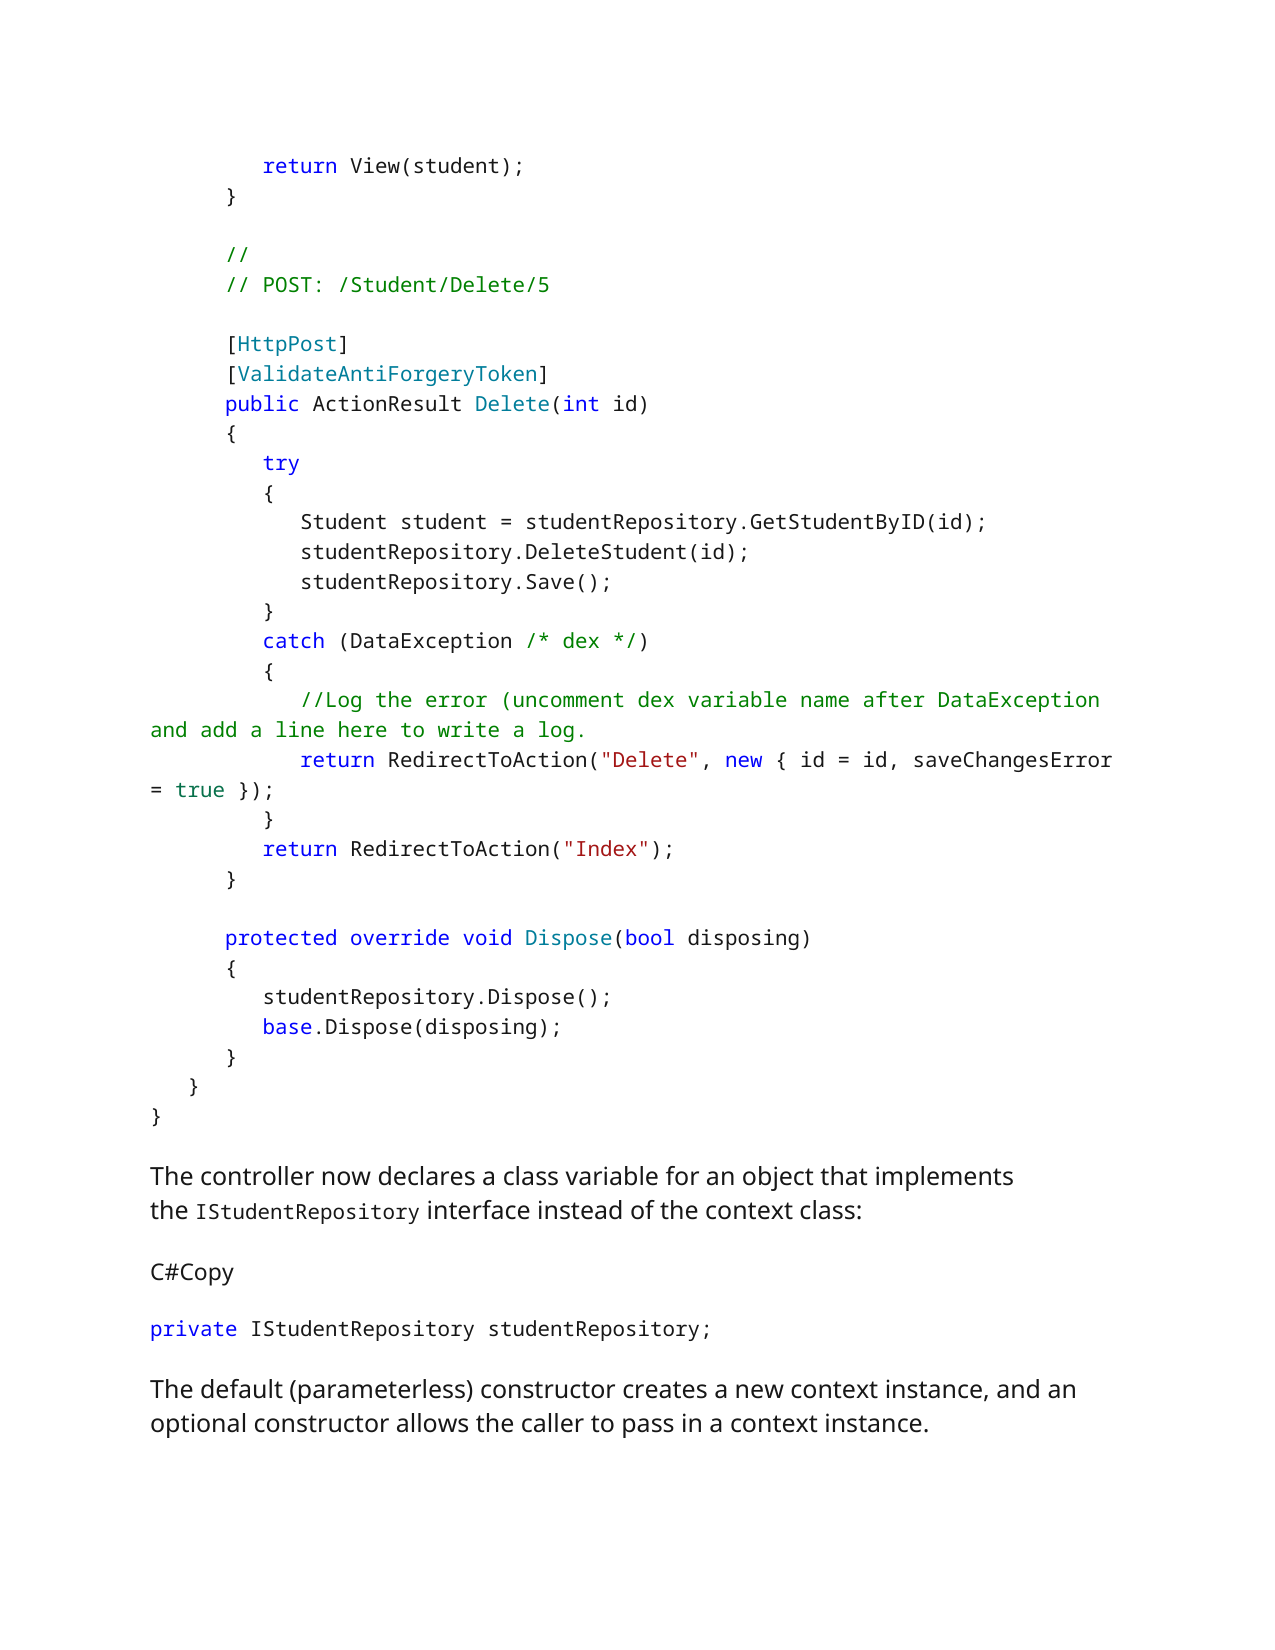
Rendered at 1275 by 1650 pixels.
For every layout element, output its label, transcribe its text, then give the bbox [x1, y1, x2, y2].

text catch (DataException /* dex */) [150, 625, 1125, 655]
text The default (parameterless) constructor creates a new context instance, and an optional constructor allows the caller to pass in a context instance. [150, 1372, 1125, 1440]
text public ActionResult Delete(int id) [150, 387, 1125, 417]
text protected override void Dispose(bool disposing) [150, 922, 1125, 952]
text //Log the error (uncomment dex variable name after DataException and add a line here to write a log. [150, 684, 1125, 744]
text } [150, 1100, 1125, 1130]
text C#Copy [150, 1256, 1125, 1287]
text { [150, 417, 1125, 447]
text private IStudentRepository studentRepository; [150, 1313, 1125, 1343]
text } [150, 862, 1125, 892]
text } [150, 180, 1125, 209]
text } [150, 595, 1125, 625]
text // POST: /Student/Delete/5 [150, 269, 1125, 298]
text { [150, 952, 1125, 981]
text try [150, 447, 1125, 477]
text [ValidateAntiForgeryToken] [150, 358, 1125, 387]
text } [150, 803, 1125, 833]
text // [150, 239, 1125, 269]
text } [150, 1041, 1125, 1070]
text } [150, 1070, 1125, 1100]
text studentRepository.Dispose(); [150, 981, 1125, 1011]
text return RedirectToAction("Delete", new { id = id, saveChangesError = true }); [150, 744, 1125, 803]
text [HttpPost] [150, 328, 1125, 358]
text Student student = studentRepository.GetStudentByID(id); [150, 506, 1125, 536]
text studentRepository.DeleteStudent(id); [150, 536, 1125, 566]
text return View(student); [150, 150, 1125, 180]
text { [150, 655, 1125, 684]
text { [150, 477, 1125, 506]
text return RedirectToAction("Index"); [150, 833, 1125, 862]
text base.Dispose(disposing); [150, 1011, 1125, 1041]
text studentRepository.Save(); [150, 566, 1125, 595]
text The controller now declares a class variable for an object that implements the IStudentRepository interface instead of the context class: [150, 1159, 1125, 1227]
